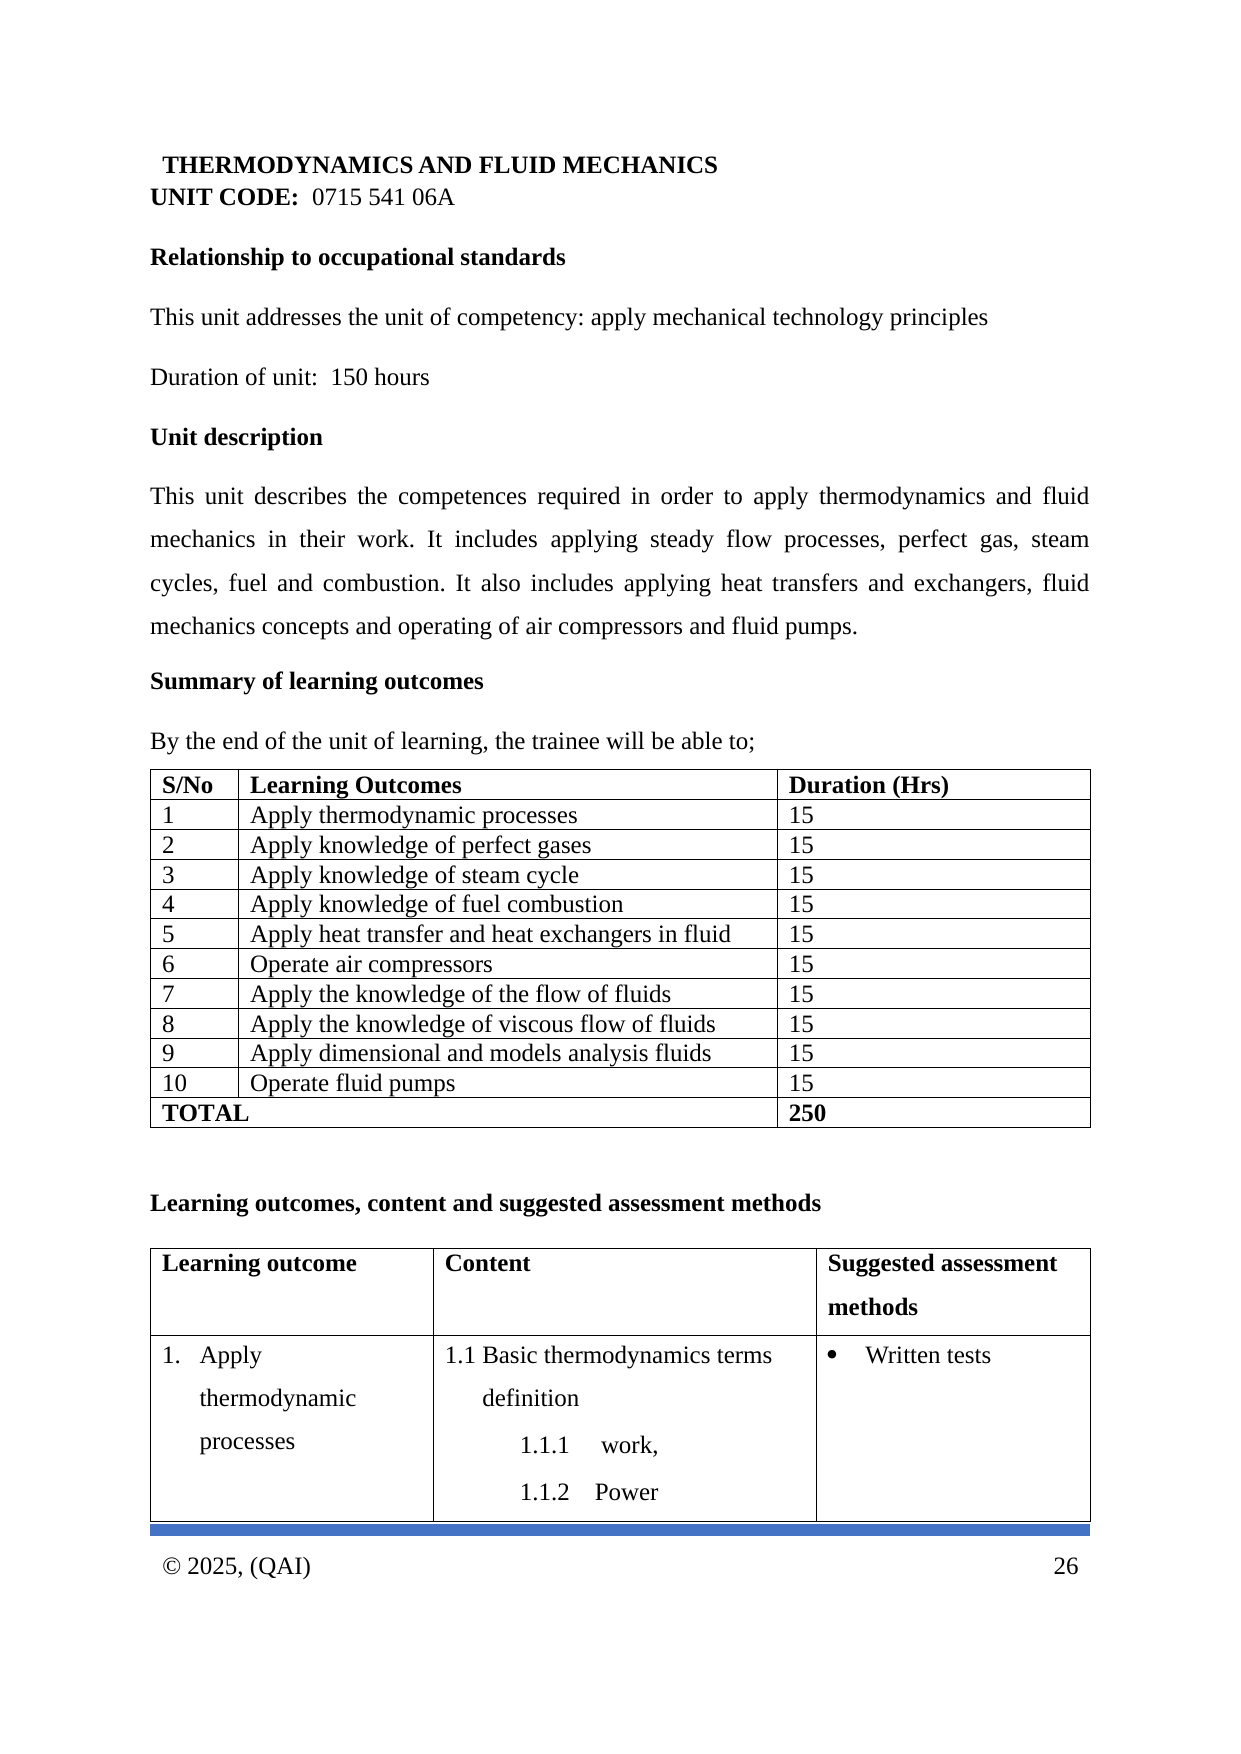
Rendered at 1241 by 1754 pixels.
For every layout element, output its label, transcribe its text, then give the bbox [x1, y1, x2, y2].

table_cell Apply knowledge of steam cycle [239, 860, 777, 888]
table_cell Written tests [817, 1336, 1090, 1521]
table_cell 2 [151, 830, 238, 859]
table_cell 8 [151, 1009, 238, 1037]
table_header Suggested assessment methods [817, 1249, 1090, 1334]
table_cell 15 [778, 979, 1090, 1008]
table_cell Apply heat transfer and heat exchangers in fluid [239, 919, 777, 948]
table_cell TOTAL [151, 1098, 777, 1127]
table_cell 15 [778, 919, 1090, 948]
table_cell 6 [151, 949, 238, 978]
table_cell 9 [151, 1039, 238, 1067]
table_cell 15 [778, 1009, 1090, 1037]
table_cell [434, 1336, 816, 1521]
text This unit describes the competences required in order to apply thermodynamics and fluid mechanics in their work. It includes applying steady flow processes, perfect gas, steam cycles, fuel and combustion. It also includes applying heat transfers and exchangers, fluid mechanics concepts and operating of air compressors and fluid pumps. [150, 481, 1090, 639]
table_cell Operate fluid pumps [239, 1068, 777, 1097]
table_cell Apply knowledge of fuel combustion [239, 890, 777, 918]
text UNIT CODE: 0715 541 06A [150, 182, 1090, 211]
table_cell 7 [151, 979, 238, 1008]
table_cell 15 [778, 830, 1090, 859]
table_header Learning Outcomes [239, 770, 777, 799]
table_cell 15 [778, 949, 1090, 978]
table_cell 3 [151, 860, 238, 888]
text This unit addresses the unit of competency: apply mechanical technology principles [150, 302, 1090, 331]
table_cell Apply dimensional and models analysis fluids [239, 1039, 777, 1067]
subtitle THERMODYNAMICS AND FLUID MECHANICS [162, 150, 1090, 179]
table_cell Apply knowledge of perfect gases [239, 830, 777, 859]
table_cell 250 [778, 1098, 1090, 1127]
table_header S/No [151, 770, 238, 799]
table_cell 15 [778, 1039, 1090, 1067]
table_header Content [434, 1249, 816, 1334]
table_cell 15 [778, 800, 1090, 829]
table_cell 1 [151, 800, 238, 829]
text Relationship to occupational standards [150, 242, 1090, 271]
table_cell Operate air compressors [239, 949, 777, 978]
table_cell 15 [778, 890, 1090, 918]
table_cell 15 [778, 860, 1090, 888]
table_cell 5 [151, 919, 238, 948]
text By the end of the unit of learning, the trainee will be able to; [150, 726, 1090, 755]
table_cell Apply the knowledge of the flow of fluids [239, 979, 777, 1008]
text Duration of unit: 150 hours [150, 362, 1090, 391]
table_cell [151, 1336, 433, 1521]
text Learning outcomes, content and suggested assessment methods [150, 1188, 1090, 1216]
table_header Duration (Hrs) [778, 770, 1090, 799]
table_cell 15 [778, 1068, 1090, 1097]
table_cell 4 [151, 890, 238, 918]
text Unit description [150, 422, 1090, 450]
table_cell Apply thermodynamic processes [239, 800, 777, 829]
table_cell Apply the knowledge of viscous flow of fluids [239, 1009, 777, 1037]
table_cell 10 [151, 1068, 238, 1097]
text Summary of learning outcomes [150, 666, 1090, 695]
table_header Learning outcome [151, 1249, 433, 1334]
